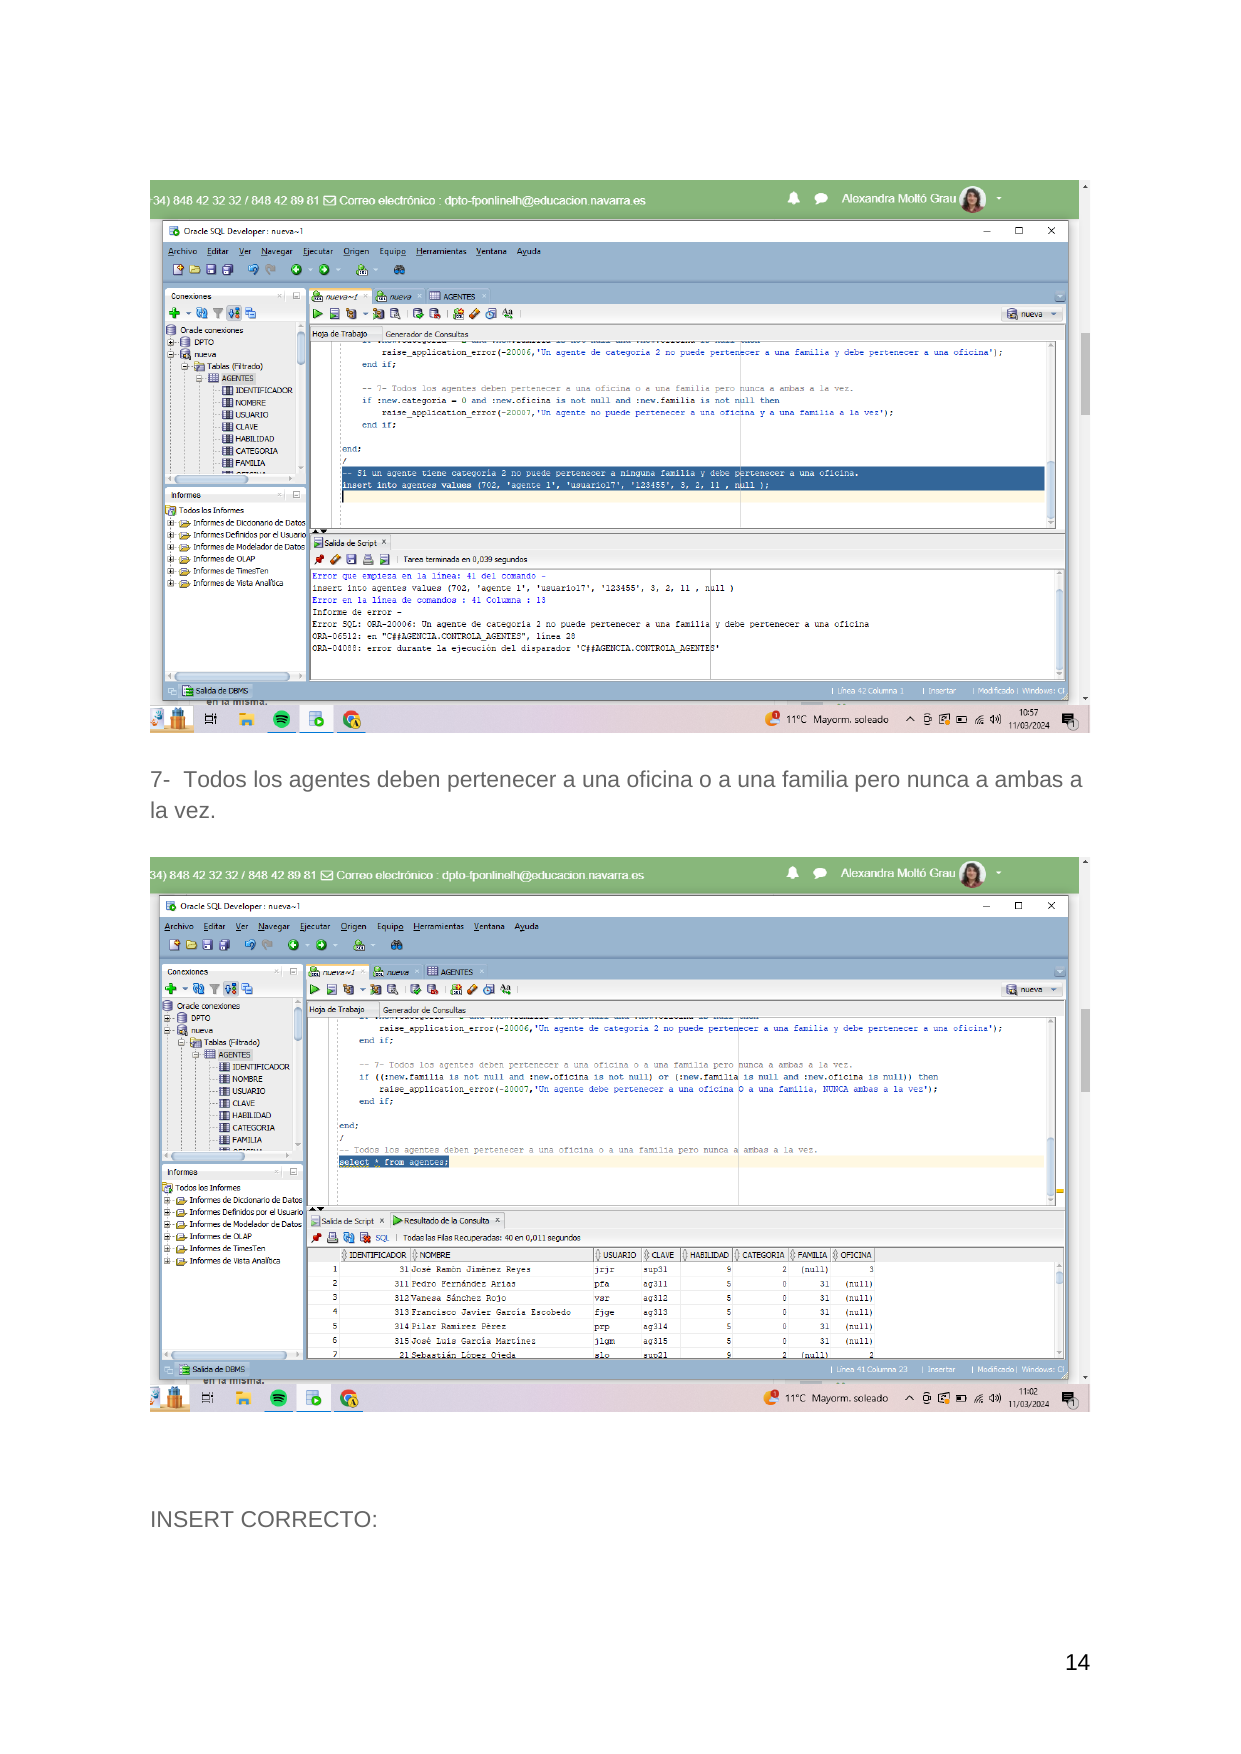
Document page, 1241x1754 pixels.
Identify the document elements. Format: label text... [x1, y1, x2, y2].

text 7- Todos los agentes deben pertenecer a una oficina o a una familia pero nunca a ambas a la vez. [150, 766, 1090, 823]
text INSERT CORRECTO: [150, 1506, 1090, 1532]
picture [150, 857, 1091, 1412]
picture [150, 180, 1091, 733]
